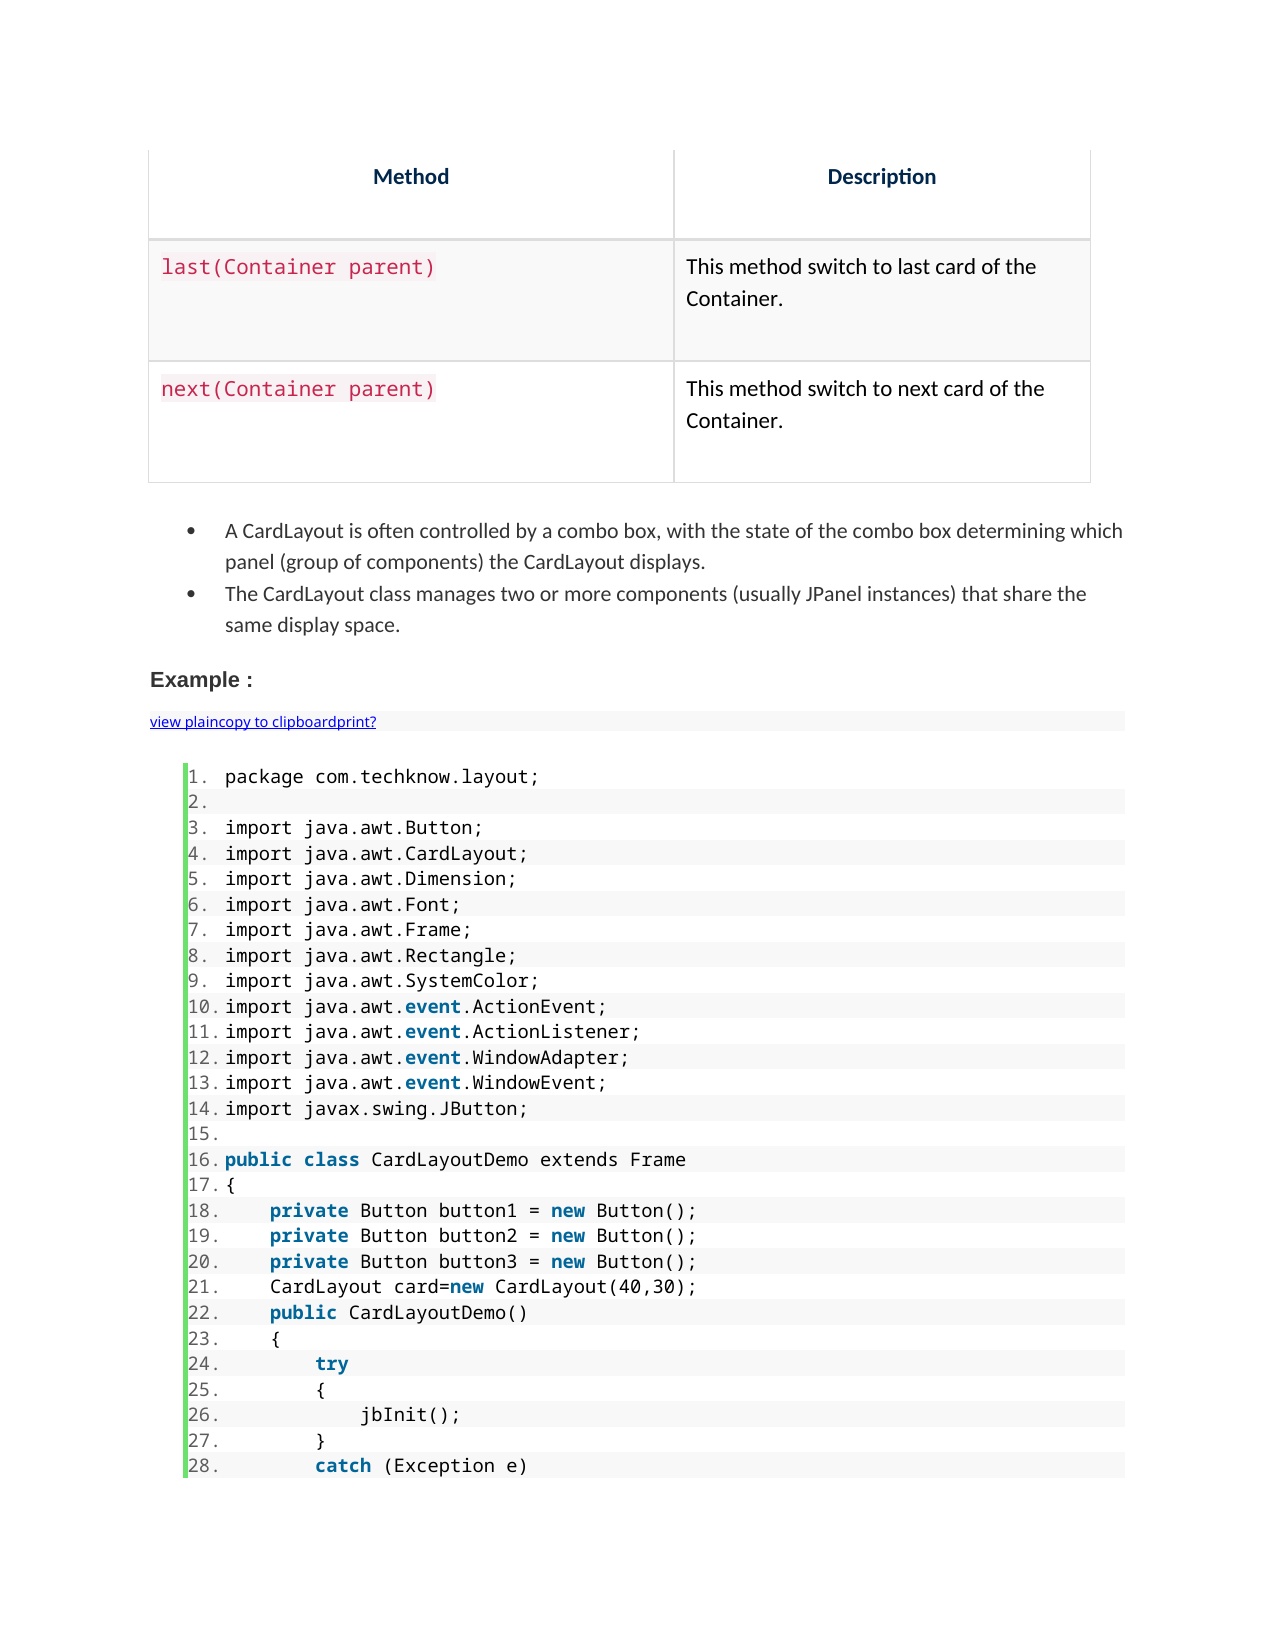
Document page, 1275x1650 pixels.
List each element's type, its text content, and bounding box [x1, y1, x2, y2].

list { [188, 1376, 1125, 1401]
list { [188, 1172, 1125, 1197]
list private Button button1 = new Button(); [188, 1197, 1125, 1223]
list public CardLayoutDemo() [188, 1299, 1125, 1325]
list try [188, 1350, 1125, 1376]
list import javax.swing.JButton; [188, 1095, 1125, 1121]
list } [188, 1427, 1125, 1452]
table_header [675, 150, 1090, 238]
list private Button button3 = new Button(); [188, 1248, 1125, 1274]
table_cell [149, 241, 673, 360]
list package com.techknow.layout; [188, 763, 1125, 789]
list jbInit(); [188, 1401, 1125, 1427]
list import java.awt.event.ActionListener; [188, 1018, 1125, 1044]
list A CardLayout is often controlled by a combo box, with the state of the combo box determining which panel (group of components) the CardLayout displays. [187, 513, 1125, 575]
list import java.awt.Rectangle; [188, 942, 1125, 967]
list import java.awt.Dimension; [188, 865, 1125, 891]
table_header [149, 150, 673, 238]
list import java.awt.Frame; [188, 916, 1125, 942]
list import java.awt.event.WindowAdapter; [188, 1044, 1125, 1069]
list private Button button2 = new Button(); [188, 1223, 1125, 1248]
list catch (Exception e) [188, 1452, 1125, 1478]
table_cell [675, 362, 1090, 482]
list import java.awt.CardLayout; [188, 840, 1125, 865]
list The CardLayout class manages two or more components (usually JPanel instances) that share the same display space. [187, 575, 1125, 638]
text view plaincopy to clipboardprint? [150, 711, 1125, 731]
list import java.awt.event.ActionEvent; [188, 993, 1125, 1018]
list import java.awt.event.WindowEvent; [188, 1069, 1125, 1095]
subtitle Example : [150, 667, 1125, 692]
list { [188, 1325, 1125, 1350]
list import java.awt.SystemColor; [188, 967, 1125, 993]
list import java.awt.Button; [188, 814, 1125, 840]
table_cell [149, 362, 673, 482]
list import java.awt.Font; [188, 891, 1125, 916]
list CardLayout card=new CardLayout(40,30); [188, 1274, 1125, 1299]
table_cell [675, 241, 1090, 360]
list public class CardLayoutDemo extends Frame [188, 1146, 1125, 1172]
